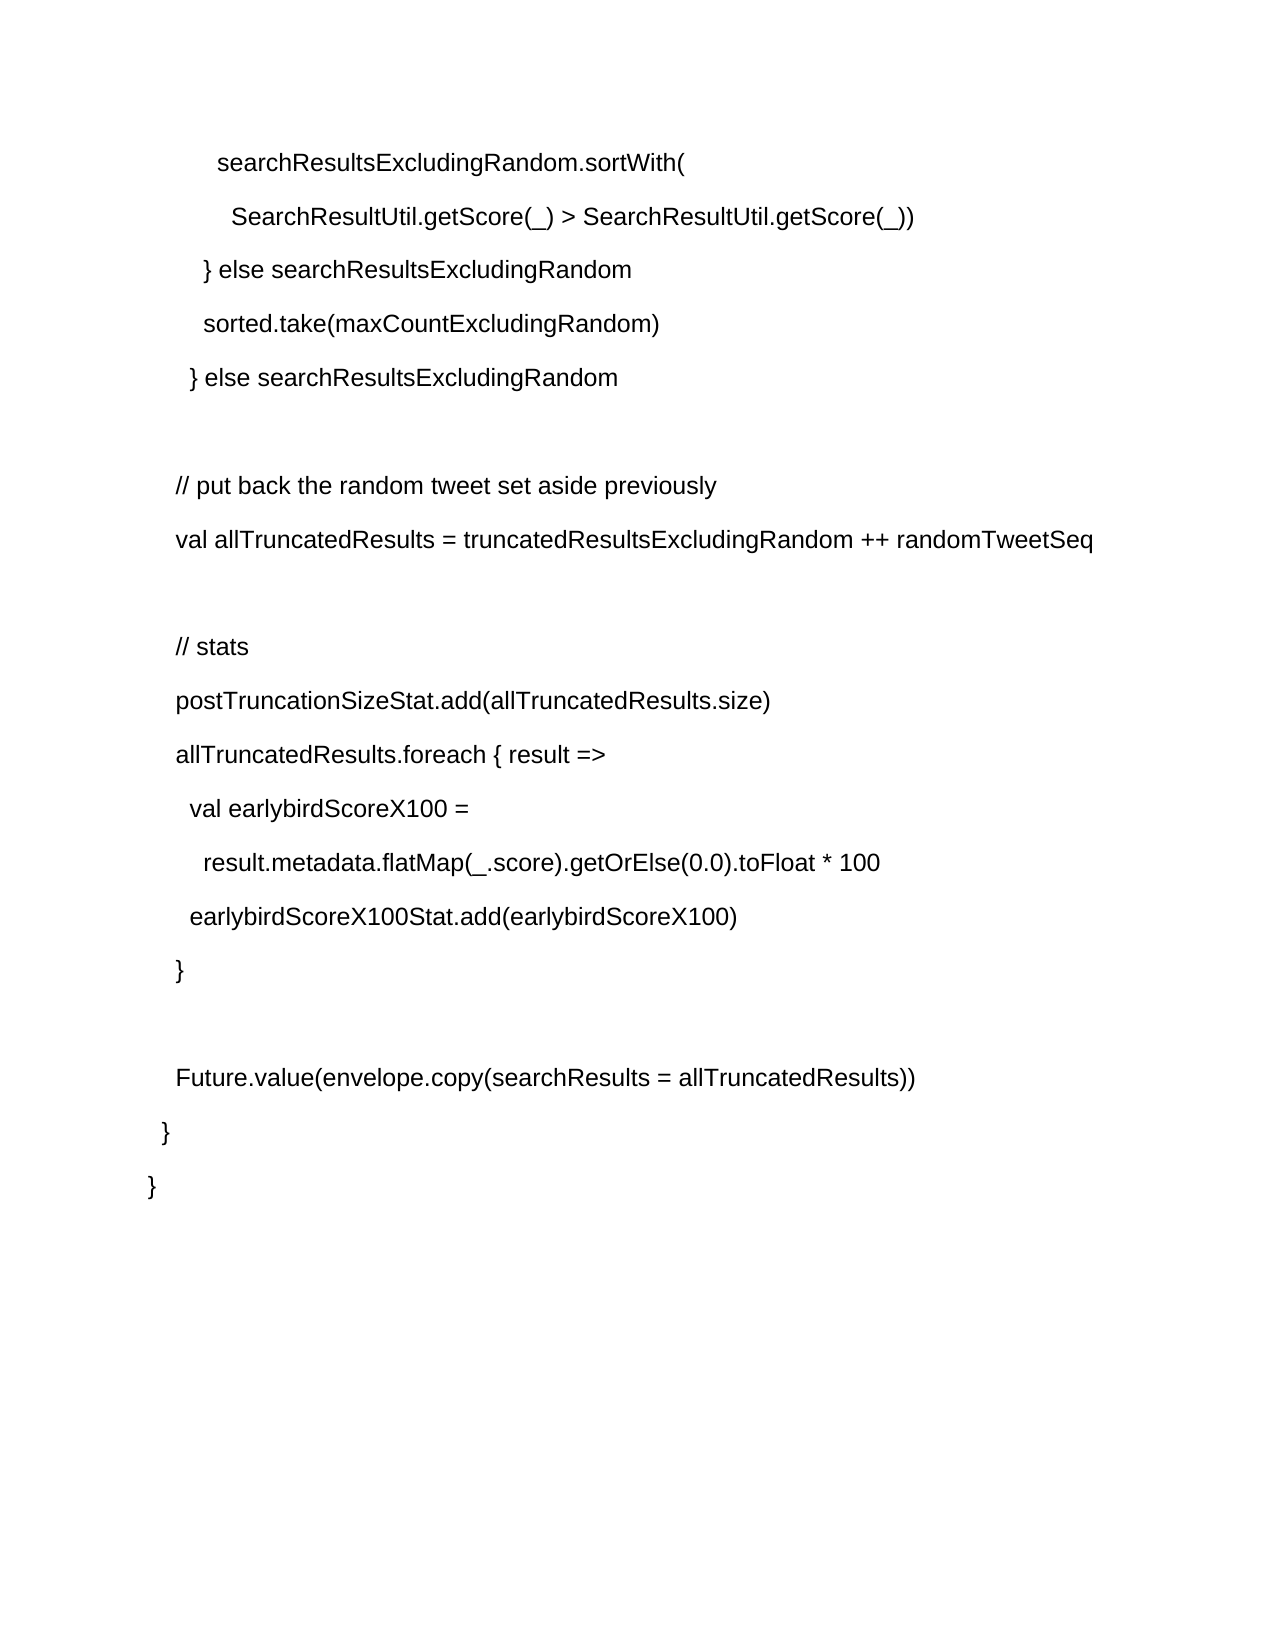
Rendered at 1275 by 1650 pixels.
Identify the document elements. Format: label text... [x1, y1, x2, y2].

text val earlybirdScoreX100 = [148, 794, 1127, 823]
text allTruncatedResults.foreach { result => [148, 740, 1127, 769]
text } [148, 1171, 1127, 1199]
text sorted.take(maxCountExcludingRandom) [148, 309, 1127, 338]
text } else searchResultsExcludingRandom [148, 363, 1127, 392]
text // stats [148, 632, 1127, 661]
text } else searchResultsExcludingRandom [148, 255, 1127, 284]
text searchResultsExcludingRandom.sortWith( [148, 148, 1127, 176]
text Future.value(envelope.copy(searchResults = allTruncatedResults)) [148, 1063, 1127, 1092]
text postTruncationSizeStat.add(allTruncatedResults.size) [148, 686, 1127, 715]
text } [148, 1117, 1127, 1146]
text result.metadata.flatMap(_.score).getOrElse(0.0).toFloat * 100 [148, 848, 1127, 876]
text } [148, 955, 1127, 984]
text SearchResultUtil.getScore(_) > SearchResultUtil.getScore(_)) [148, 201, 1127, 230]
text // put back the random tweet set aside previously [148, 471, 1127, 499]
text val allTruncatedResults = truncatedResultsExcludingRandom ++ randomTweetSeq [148, 524, 1127, 553]
text earlybirdScoreX100Stat.add(earlybirdScoreX100) [148, 902, 1127, 930]
